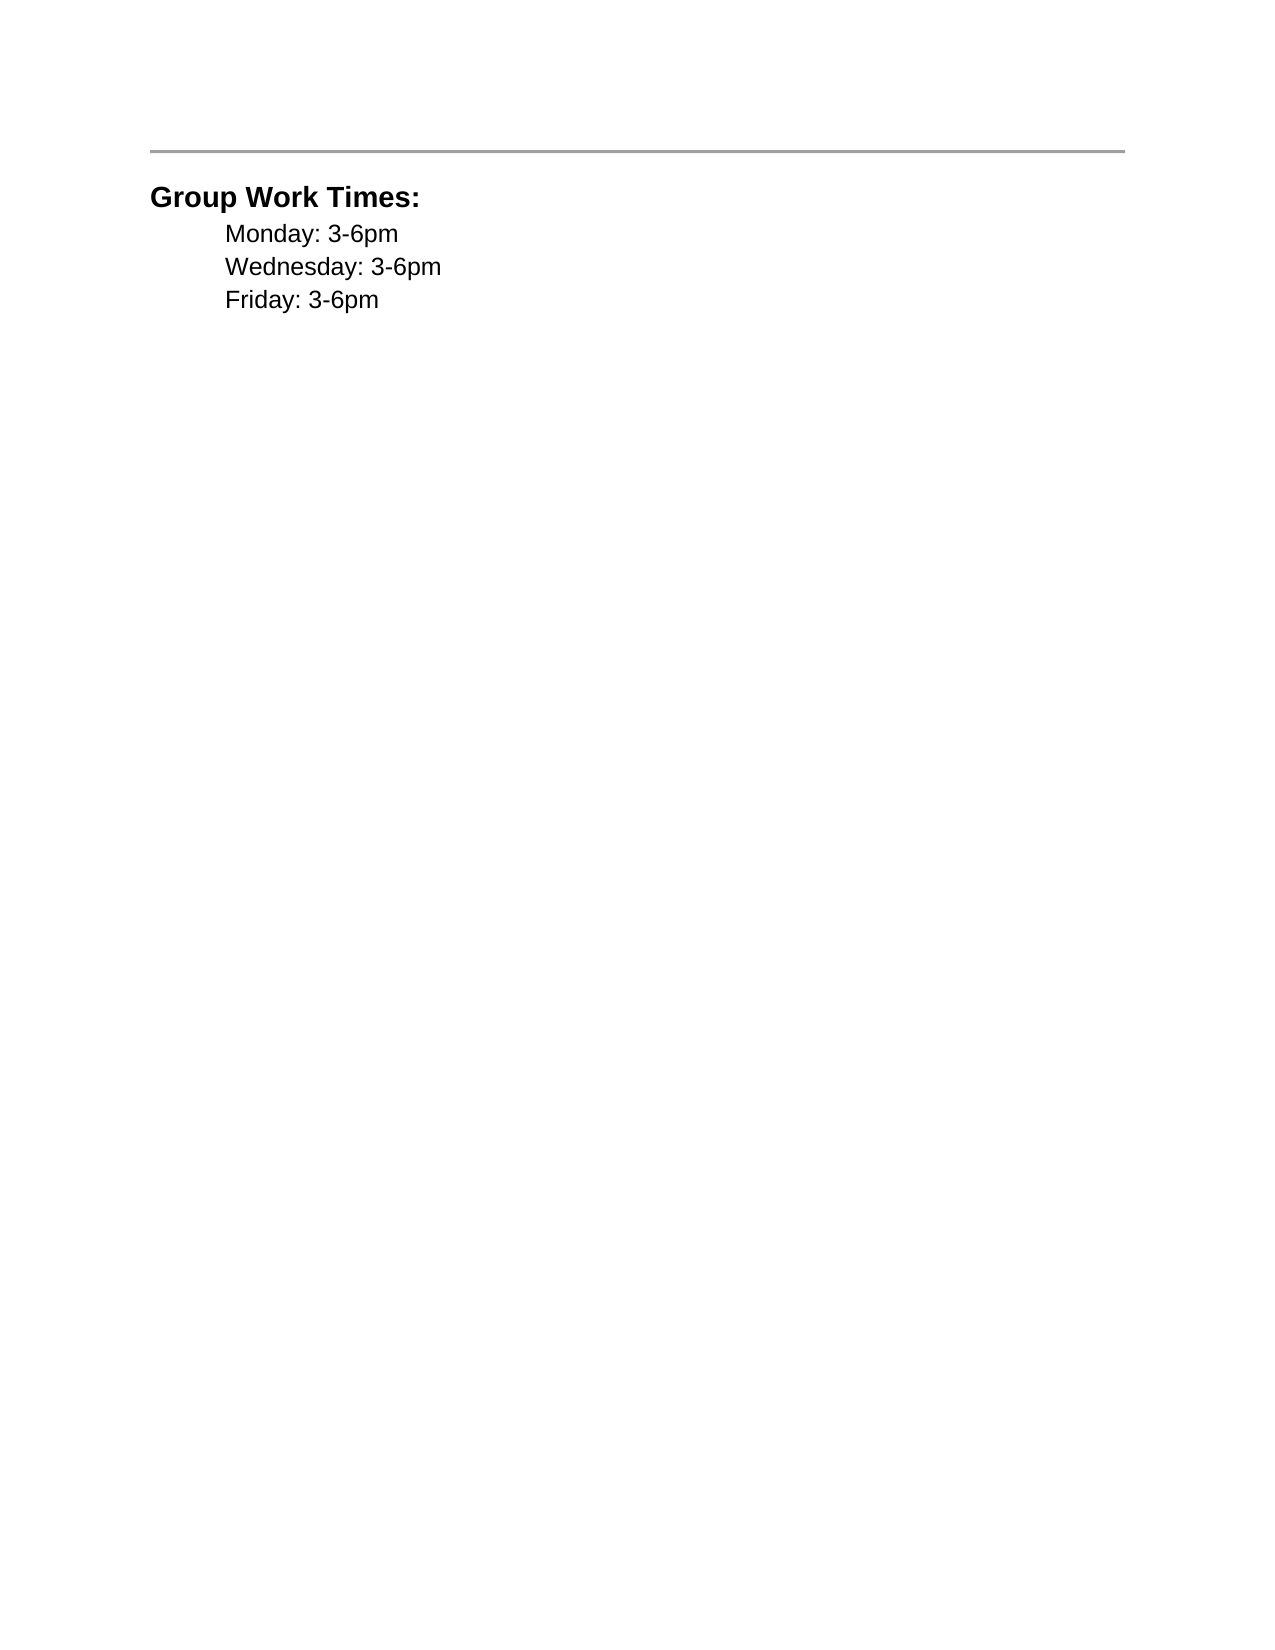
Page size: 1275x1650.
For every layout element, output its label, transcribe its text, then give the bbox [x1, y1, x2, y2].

text Monday: 3-6pm [225, 219, 1125, 247]
text Wednesday: 3-6pm [225, 252, 1125, 281]
text Friday: 3-6pm [225, 285, 1125, 313]
text Group Work Times: [150, 180, 1125, 214]
